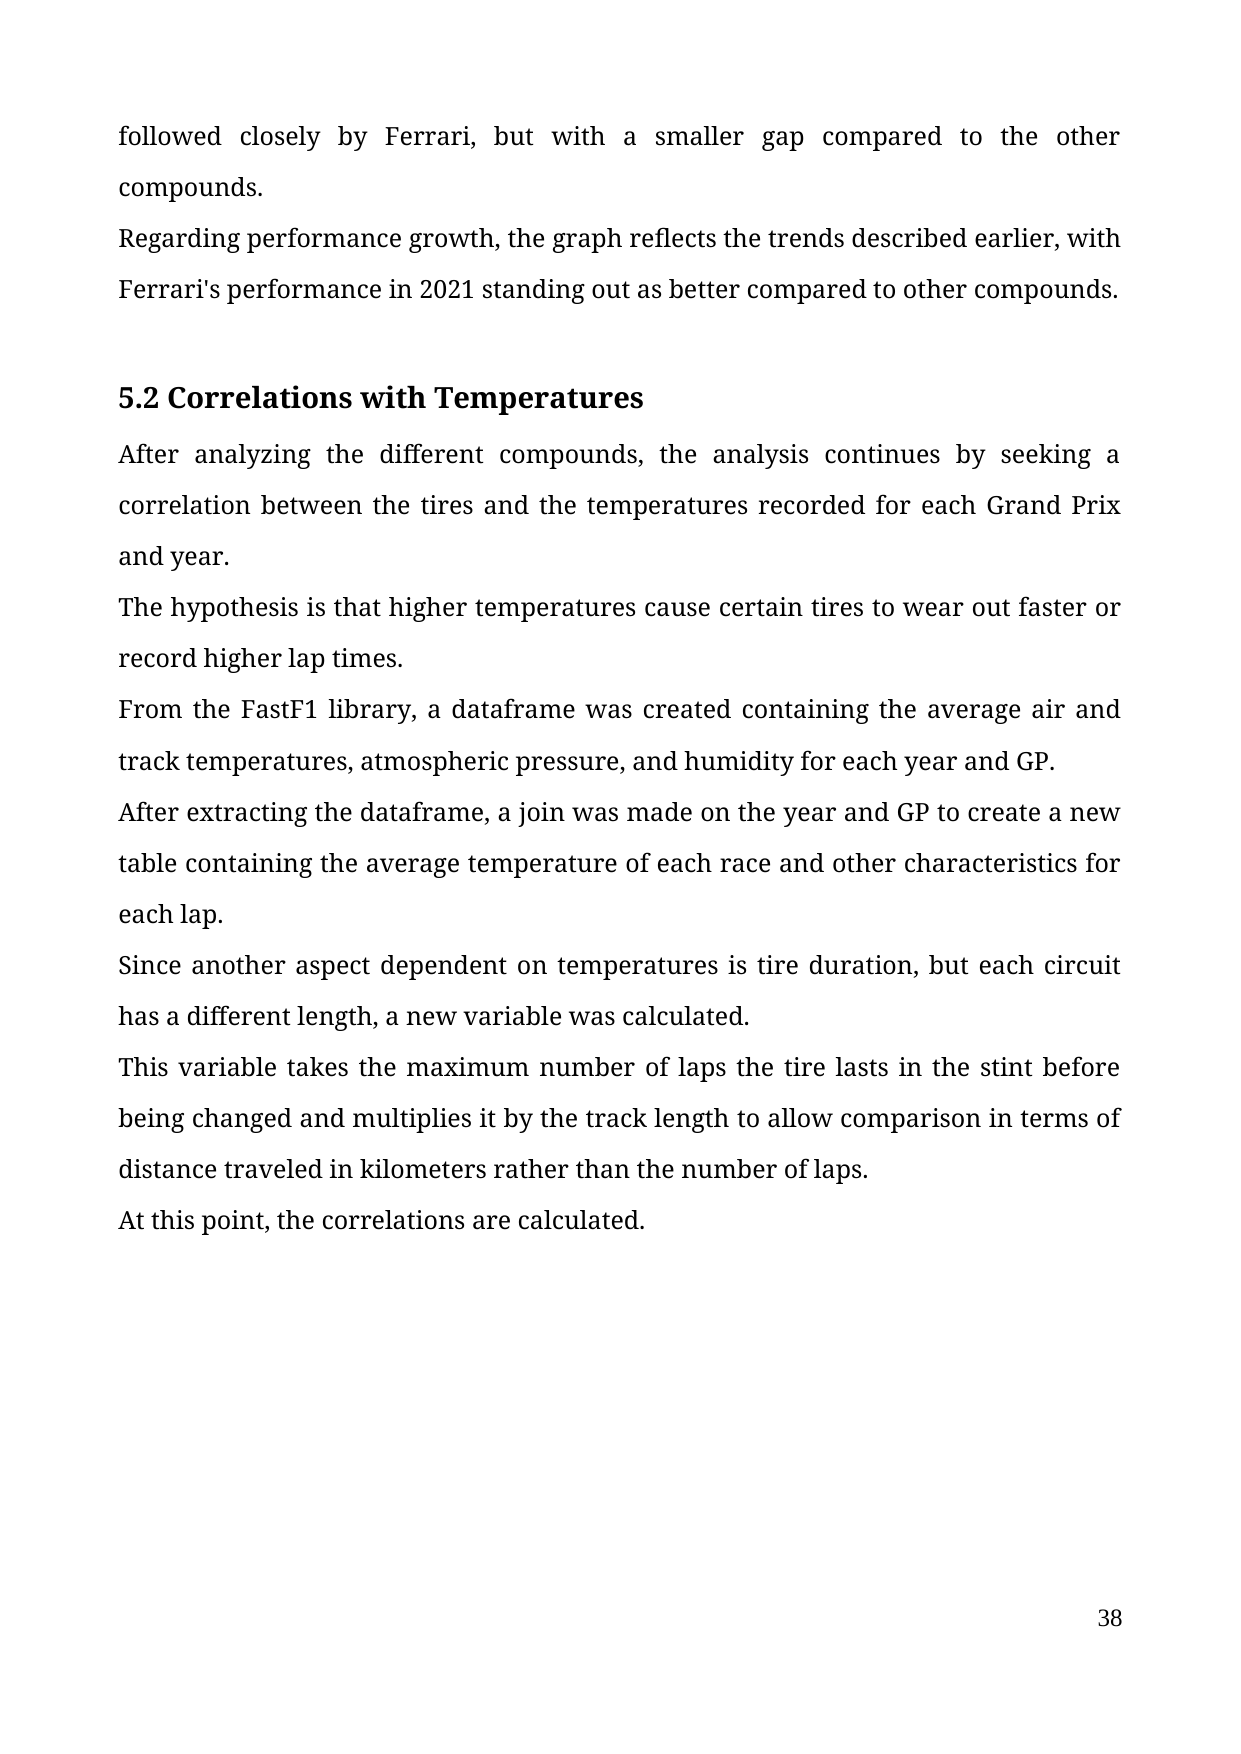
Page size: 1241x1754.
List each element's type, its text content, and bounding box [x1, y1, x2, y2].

text After analyzing the different compounds, the analysis continues by seeking a correlation between the tires and the temperatures recorded for each Grand Prix and year. [118, 437, 1122, 573]
text This variable takes the maximum number of laps the tire lasts in the stint before being changed and multiplies it by the track length to allow comparison in terms of distance traveled in kilometers rather than the number of laps. [118, 1049, 1122, 1186]
text Since another aspect dependent on temperatures is tire duration, but each circuit has a different length, a new variable was calculated. [118, 947, 1122, 1032]
text From the FastF1 library, a dataframe was created containing the average air and track temperatures, atmospheric pressure, and humidity for each year and GP. [118, 692, 1122, 777]
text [118, 118, 1122, 203]
text Regarding performance growth, the graph reflects the trends described earlier, with Ferrari's performance in 2021 standing out as better compared to other compounds. [118, 220, 1122, 305]
subtitle 5.2 Correlations with Temperatures [118, 377, 1122, 417]
text After extracting the dataframe, a join was made on the year and GP to create a new table containing the average temperature of each race and other characteristics for each lap. [118, 794, 1122, 930]
text The hypothesis is that higher temperatures cause certain tires to wear out faster or record higher lap times. [118, 590, 1122, 675]
text At this point, the correlations are calculated. [118, 1203, 1122, 1237]
